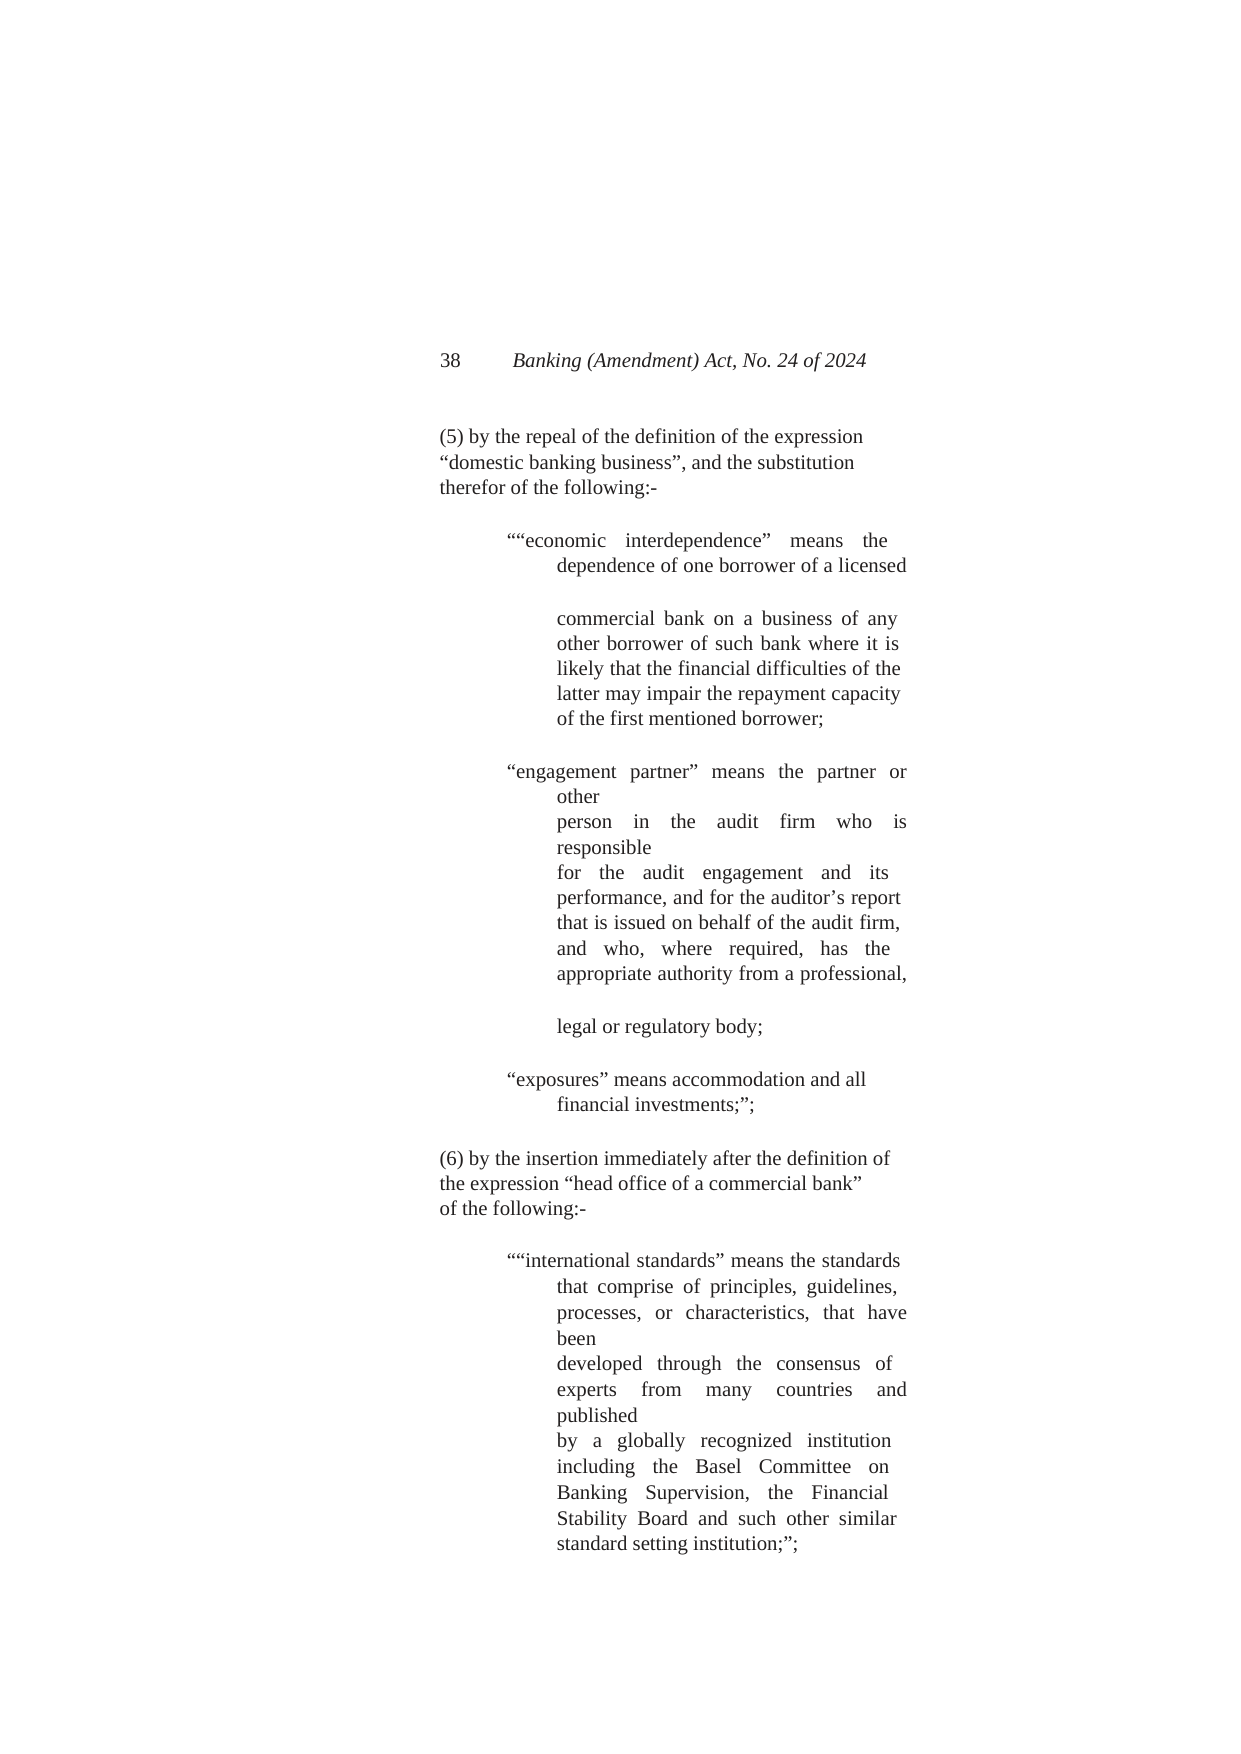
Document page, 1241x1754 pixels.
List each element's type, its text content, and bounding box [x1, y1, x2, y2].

text (5) by the repeal of the definition of the expression “domestic banking business”, and the substitution therefor of the following:- [439, 424, 910, 499]
text ““economic interdependence” means the dependence of one borrower of a licensed commercial bank on a business of any other borrower of such bank where it is likely that the financial difficulties of the latter may impair the repayment capacity of the first mentioned borrower; [507, 527, 907, 730]
text “exposures” means accommodation and all financial investments;”; [507, 1066, 910, 1118]
text ““international standards” means the standards that comprise of principles, guidelines, processes, or characteristics, that have been developed through the consensus of experts from many countries and published by a globally recognized institution including the Basel Committee on Banking Supervision, the Financial Stability Board and such other similar standard setting institution;”; [507, 1248, 907, 1555]
text 38 Banking (Amendment) Act, No. 24 of 2024 [440, 348, 1090, 372]
text “engagement partner” means the partner or other person in the audit firm who is responsible for the audit engagement and its performance, and for the auditor’s report that is issued on behalf of the audit firm, and who, where required, has the appropriate authority from a professional, legal or regulatory body; [507, 759, 907, 1038]
text (6) by the insertion immediately after the definition of the expression “head office of a commercial bank” of the following:- [439, 1146, 910, 1220]
